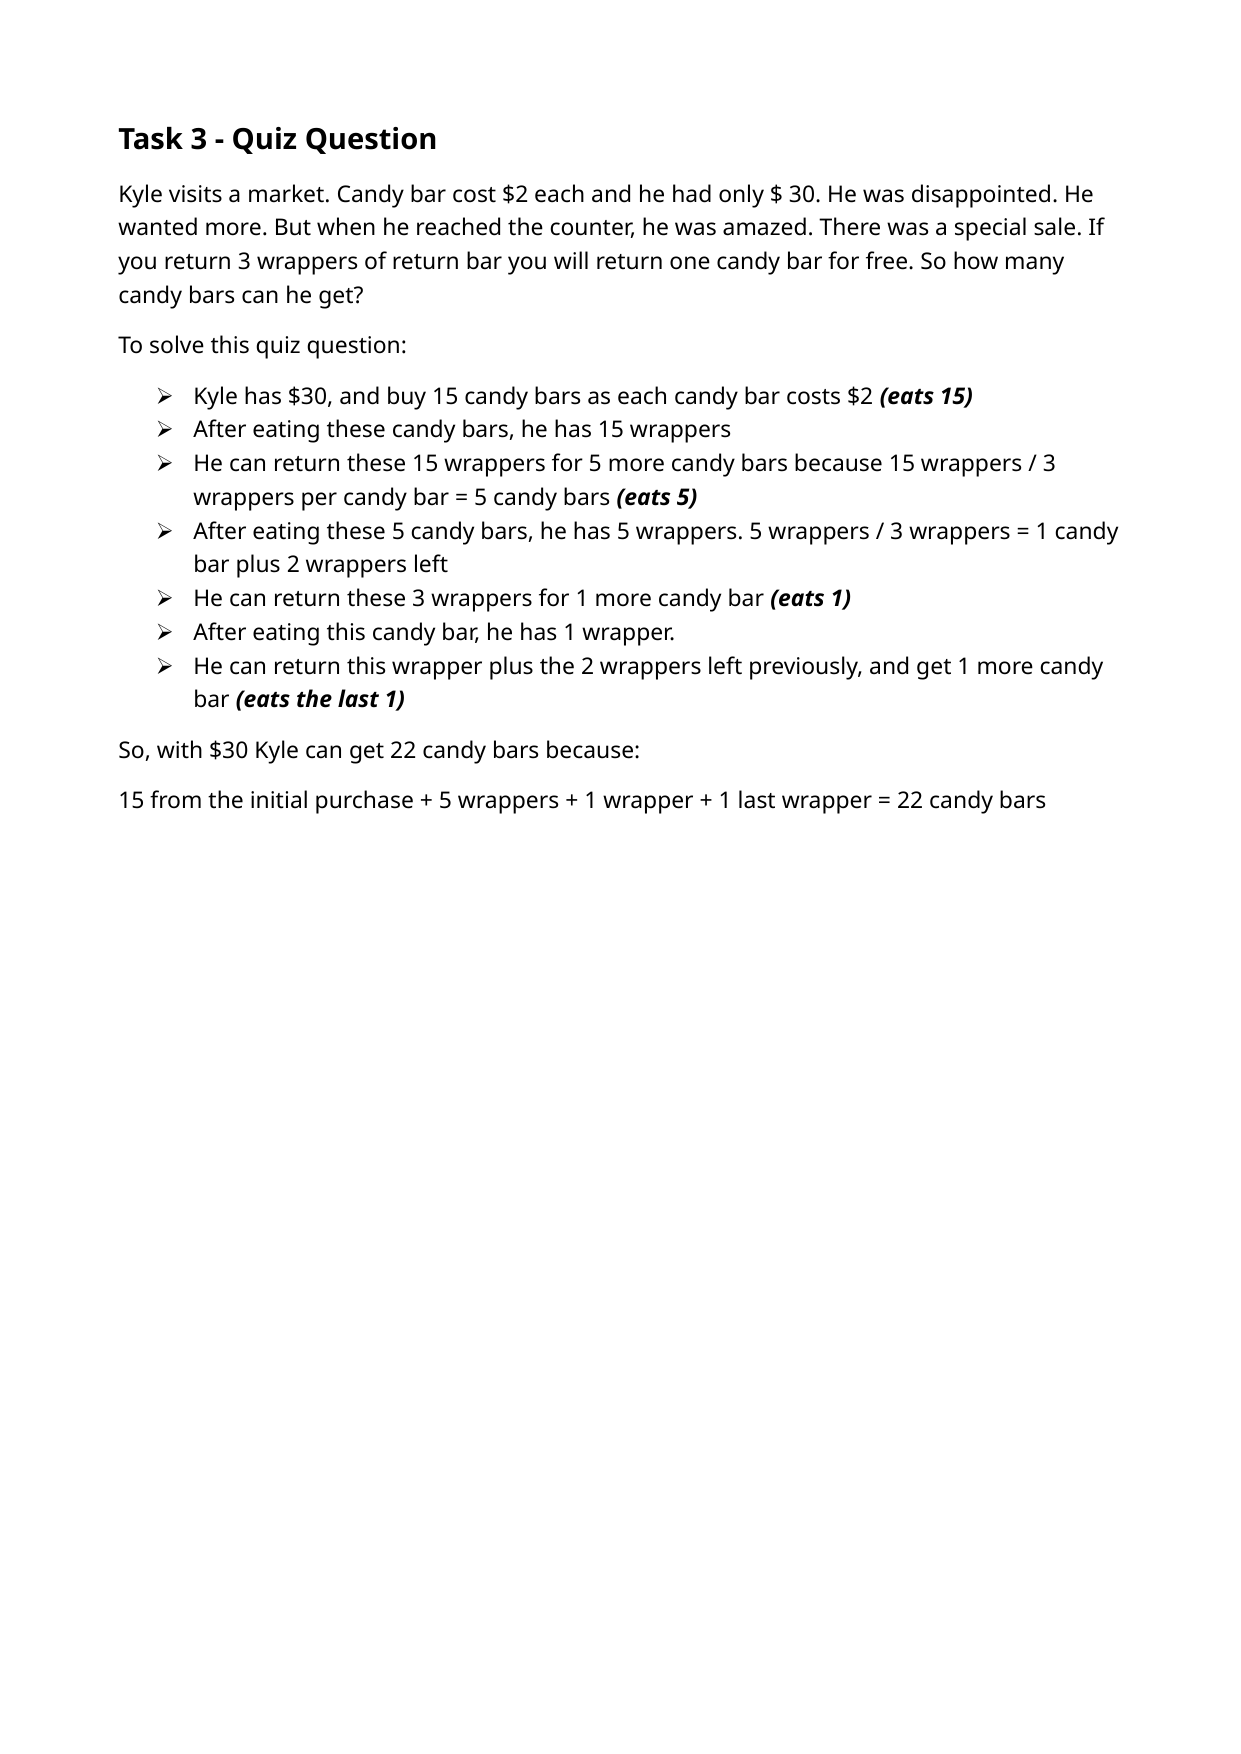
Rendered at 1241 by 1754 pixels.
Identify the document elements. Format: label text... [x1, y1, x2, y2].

text 15 from the initial purchase + 5 wrappers + 1 wrapper + 1 last wrapper = 22 candy bars [118, 784, 1122, 816]
list After eating these 5 candy bars, he has 5 wrappers. 5 wrappers / 3 wrappers = 1 candy bar plus 2 wrappers left [156, 515, 1122, 580]
list He can return this wrapper plus the 2 wrappers left previously, and get 1 more candy bar (eats the last 1) [156, 650, 1122, 715]
list After eating this candy bar, he has 1 wrapper. [156, 616, 1122, 647]
text So, with $30 Kyle can get 22 candy bars because: [118, 734, 1122, 765]
text Kyle visits a market. Candy bar cost $2 each and he had only $ 30. He was disappointed. He wanted more. But when he reached the counter, he was amazed. There was a special sale. If you return 3 wrappers of return bar you will return one candy bar for free. So how many candy bars can he get? [118, 178, 1122, 310]
list Kyle has $30, and buy 15 candy bars as each candy bar costs $2 (eats 15) [156, 380, 1122, 411]
list He can return these 15 wrappers for 5 more candy bars because 15 wrappers / 3 wrappers per candy bar = 5 candy bars (eats 5) [156, 447, 1122, 512]
list He can return these 3 wrappers for 1 more candy bar (eats 1) [156, 582, 1122, 613]
text Task 3 - Quiz Question [118, 118, 1122, 158]
list After eating these candy bars, he has 15 wrappers [156, 413, 1122, 445]
text To solve this quiz question: [118, 329, 1122, 361]
